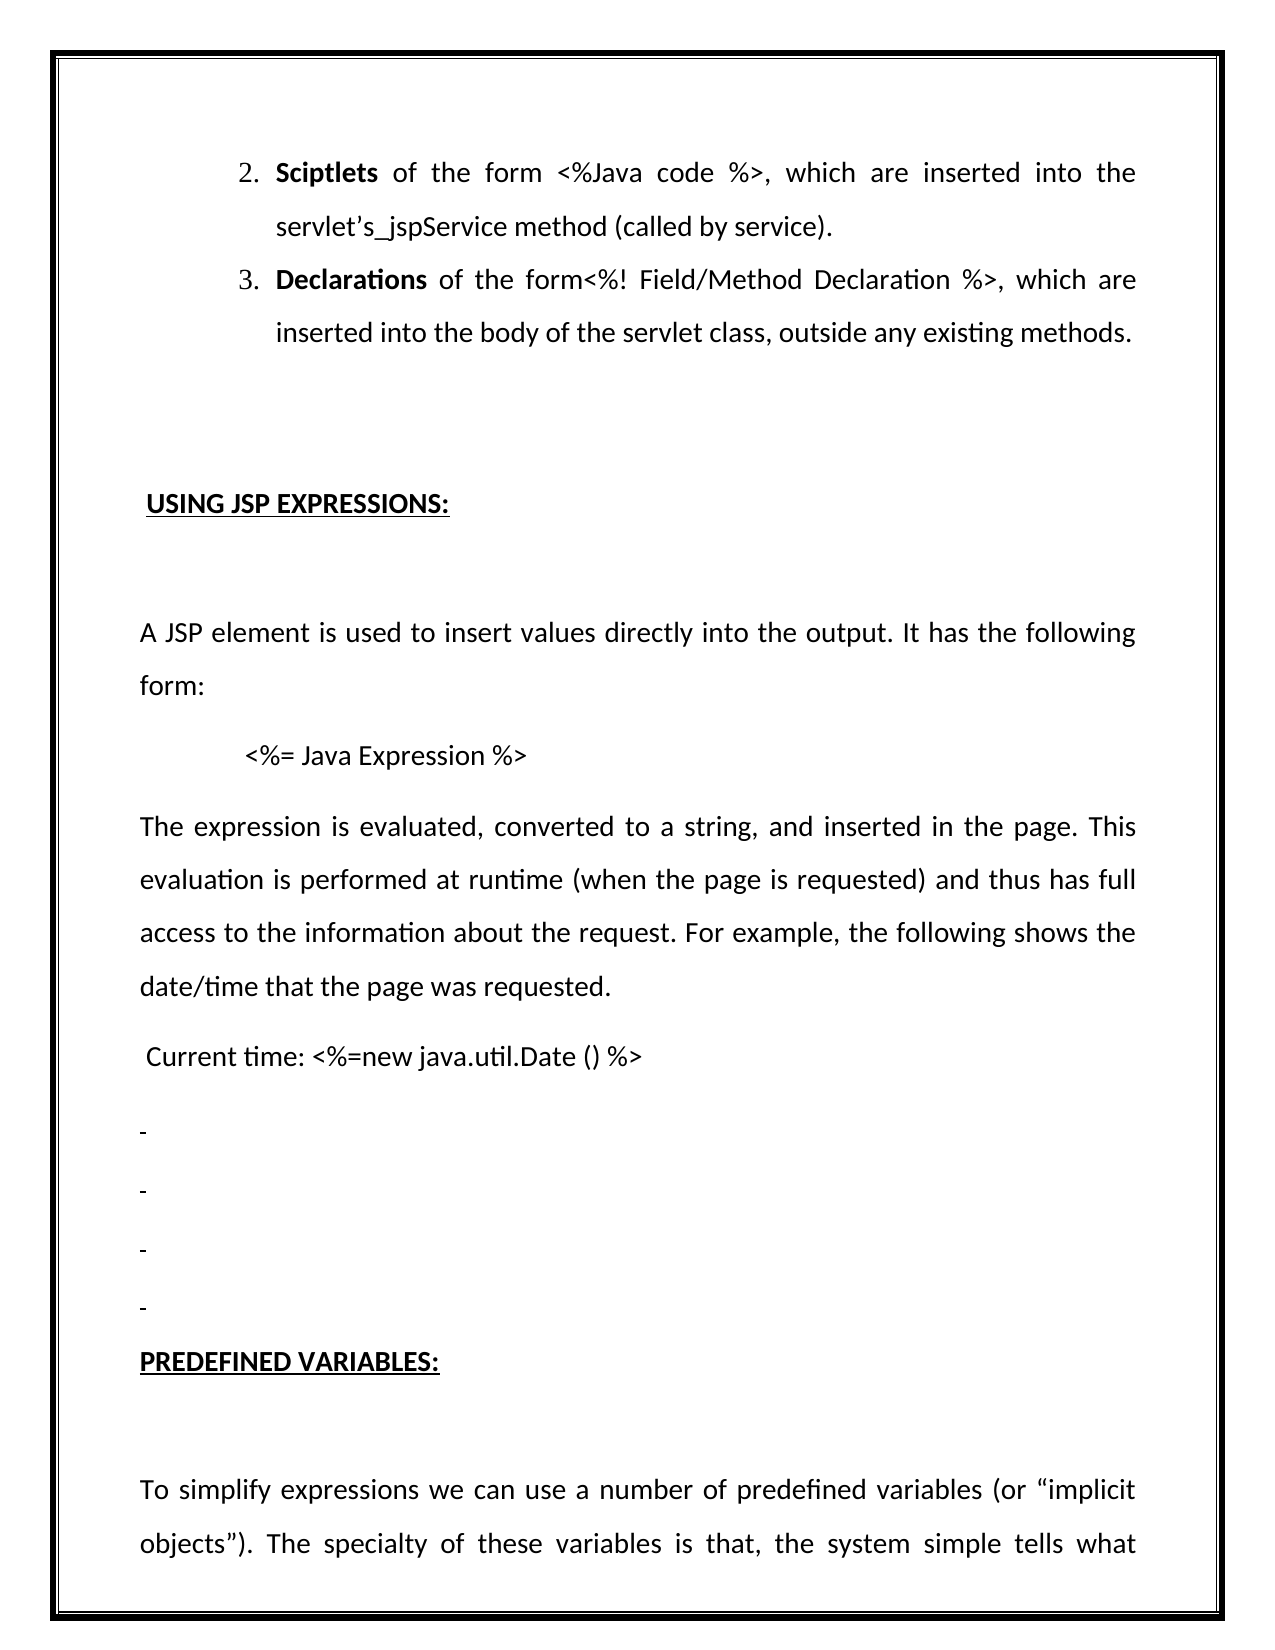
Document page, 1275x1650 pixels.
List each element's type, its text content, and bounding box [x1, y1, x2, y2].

text <%= Java Expression %> [139, 737, 1138, 773]
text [139, 1471, 1138, 1561]
text PREDEFINED VARIABLES: [139, 1343, 1138, 1378]
text The expression is evaluated, converted to a string, and inserted in the page. This evaluation is performed at runtime (when the page is requested) and thus has full access to the information about the request. For example, the following shows the date/time that the page was requested. [139, 808, 1138, 1003]
list Sciptlets of the form <%Java code %>, which are inserted into the servlet’s_jspService method (called by service). [238, 154, 1138, 243]
list Declarations of the form<%! Field/Method Declaration %>, which are inserted into the body of the servlet class, outside any existing methods. [238, 261, 1138, 350]
text Current time: <%=new java.util.Date () %> [139, 1038, 1138, 1074]
text USING JSP EXPRESSIONS: [139, 485, 1138, 521]
text A JSP element is used to insert values directly into the output. It has the following form: [139, 614, 1138, 703]
